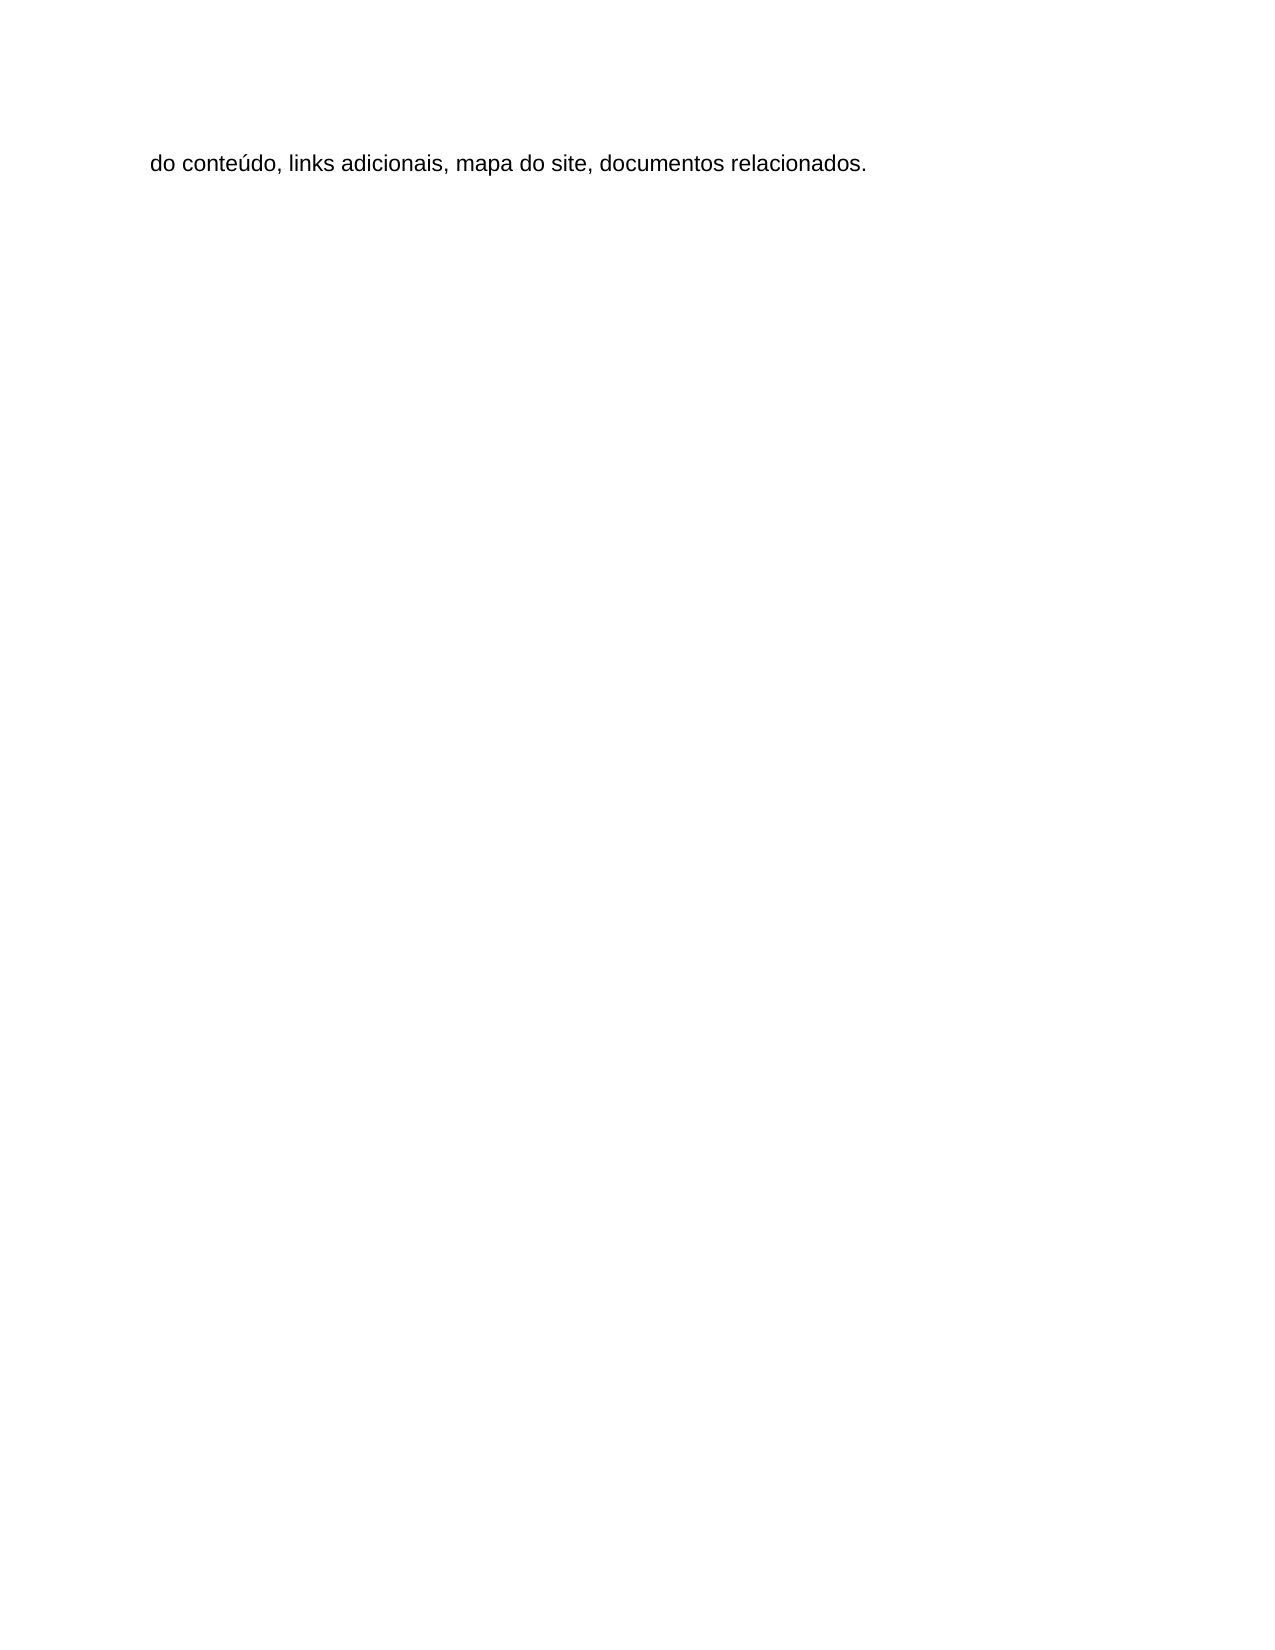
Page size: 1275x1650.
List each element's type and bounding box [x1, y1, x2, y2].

text [150, 150, 1125, 176]
